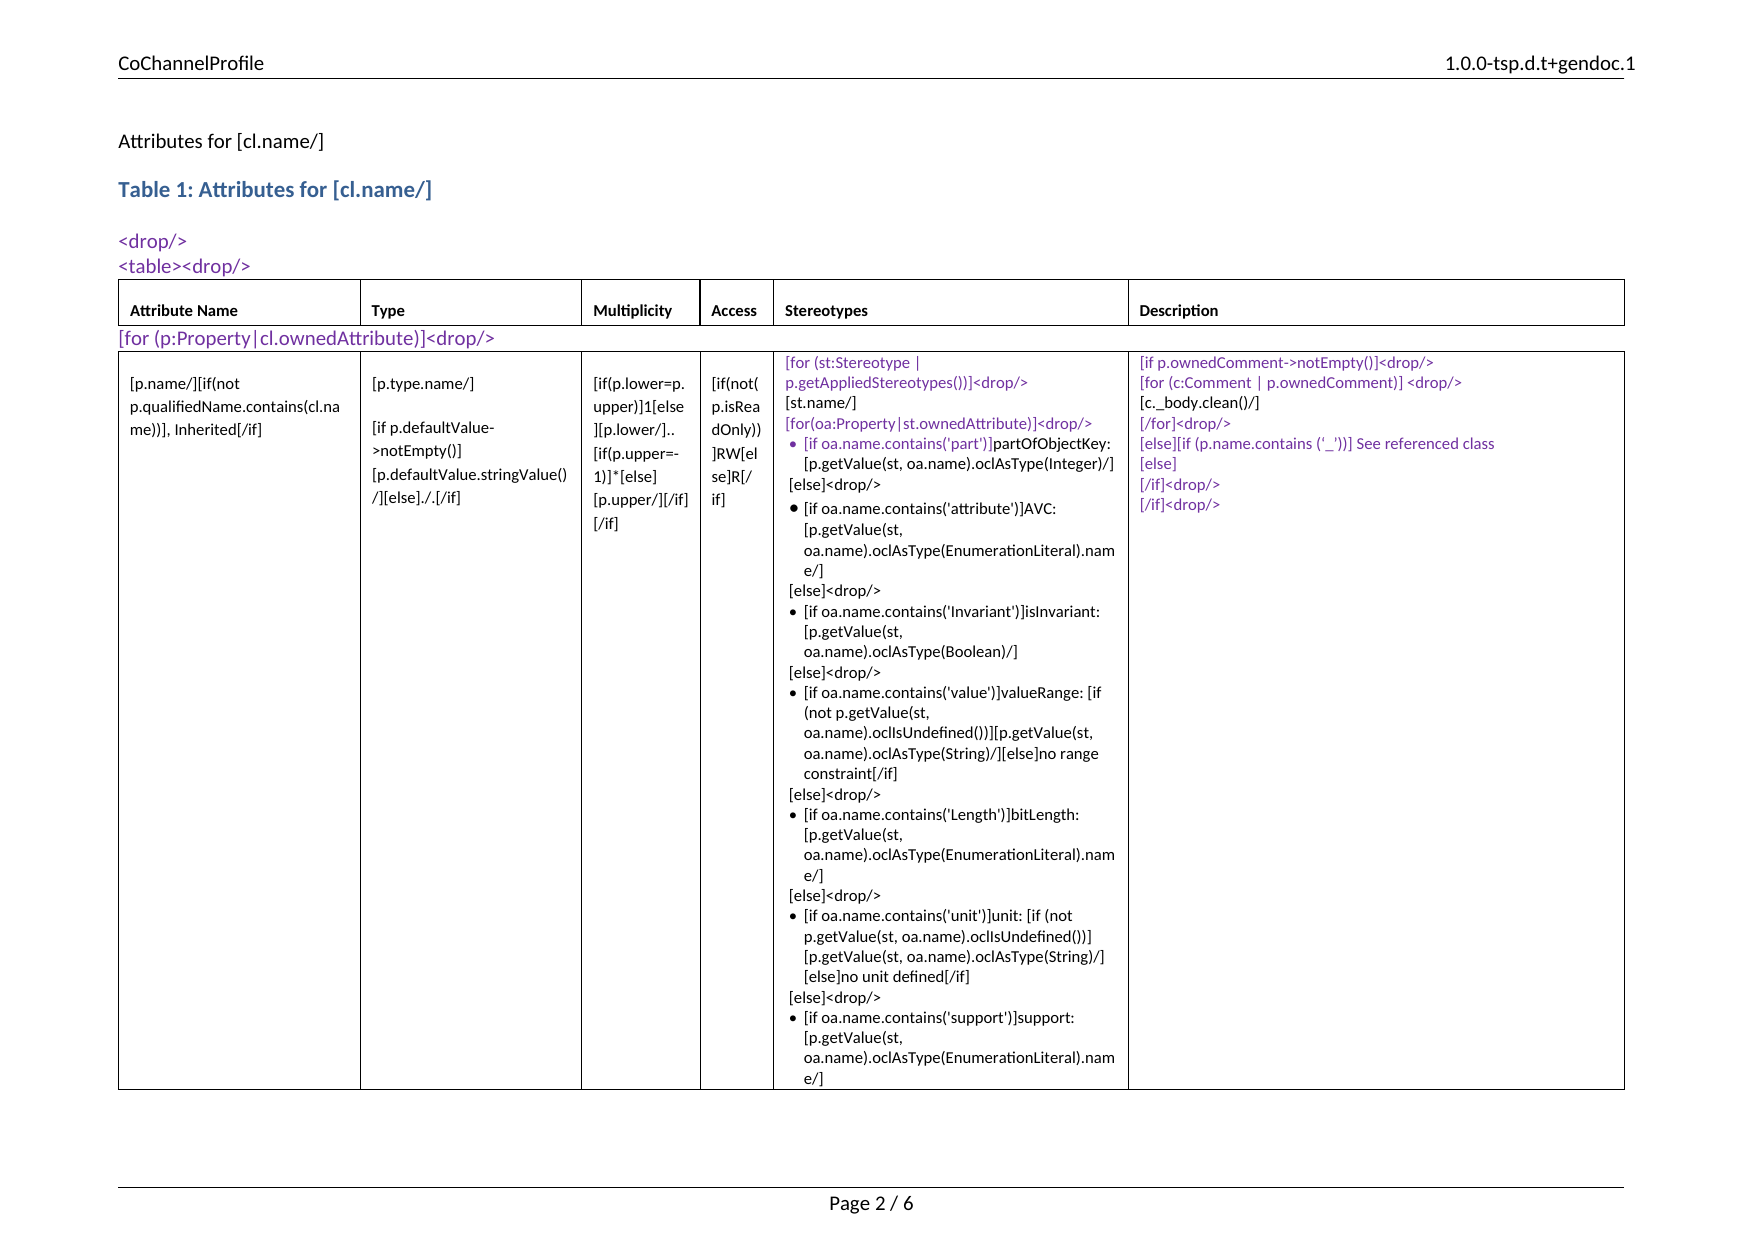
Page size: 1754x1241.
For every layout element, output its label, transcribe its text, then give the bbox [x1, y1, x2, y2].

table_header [1129, 352, 1624, 1088]
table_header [361, 352, 581, 1088]
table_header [582, 352, 700, 1088]
table_header Description [1129, 280, 1624, 324]
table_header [774, 352, 1128, 1088]
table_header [119, 352, 360, 1088]
text <table><drop/> [118, 253, 1624, 279]
table_header Stereotypes [774, 280, 1128, 324]
text <drop/> [118, 228, 1624, 253]
text [for (p:Property|cl.ownedAttribute)]<drop/> [118, 326, 1624, 351]
table_header Access [701, 280, 773, 324]
table_header Multiplicity [582, 280, 699, 324]
text Attributes for [cl.name/] [118, 129, 1624, 154]
table_header Attribute Name [119, 280, 360, 324]
table_header Type [361, 280, 581, 324]
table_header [701, 352, 773, 1088]
text Table 1: Attributes for [cl.name/] [118, 175, 1624, 203]
